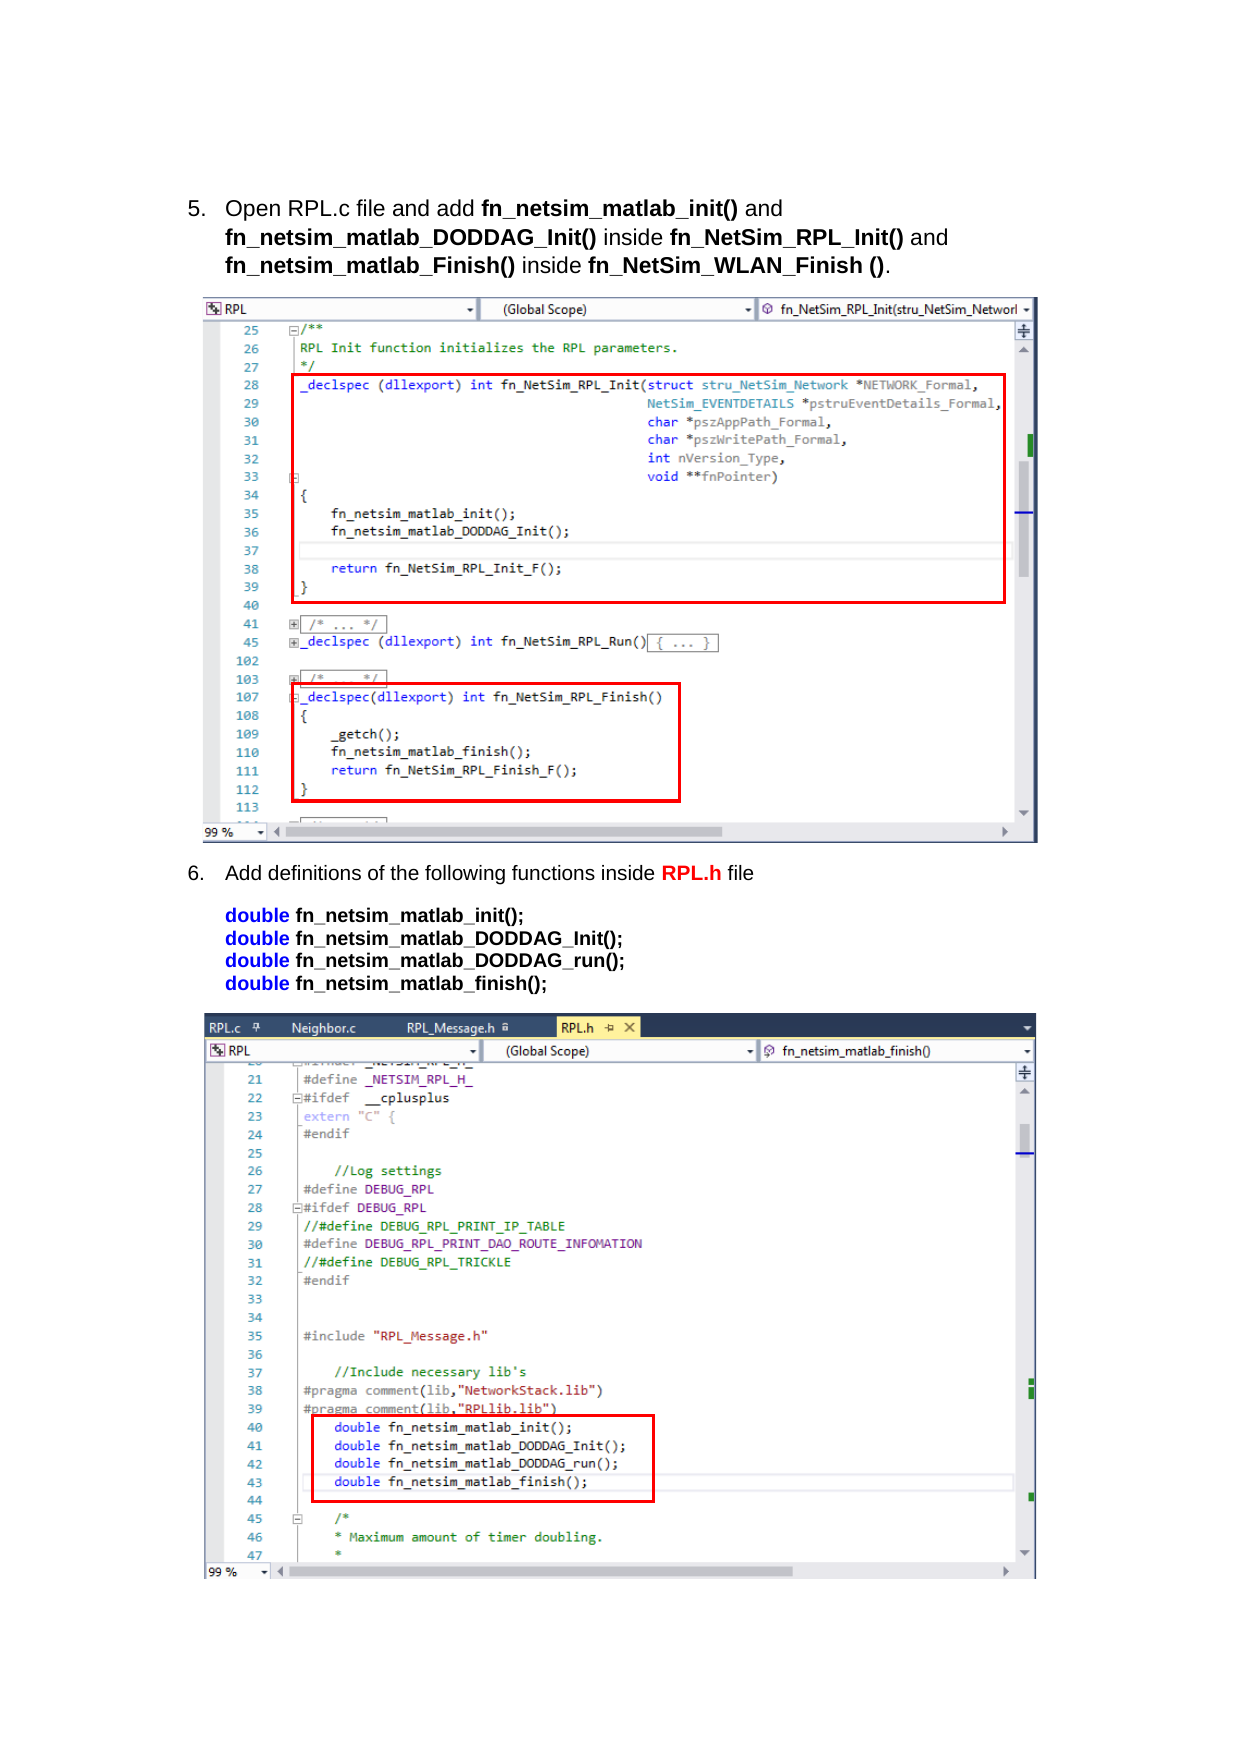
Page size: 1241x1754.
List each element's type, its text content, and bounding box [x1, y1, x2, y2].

text double fn_netsim_matlab_DODDAG_Init(); [150, 926, 1090, 949]
text double fn_netsim_matlab_DODDAG_run(); [150, 949, 1090, 972]
picture [204, 1013, 1037, 1579]
text double fn_netsim_matlab_init(); [150, 904, 1090, 926]
list Add definitions of the following functions inside RPL.h file [187, 861, 1090, 885]
list Open RPL.c file and add fn_netsim_matlab_init() and fn_netsim_matlab_DODDAG_Init() inside fn_NetSim_RPL_Init() and fn_netsim_matlab_Finish() inside fn_NetSim_WLAN_Finish (). [187, 195, 1090, 278]
text double fn_netsim_matlab_finish(); [150, 972, 1090, 994]
picture [202, 297, 1038, 843]
